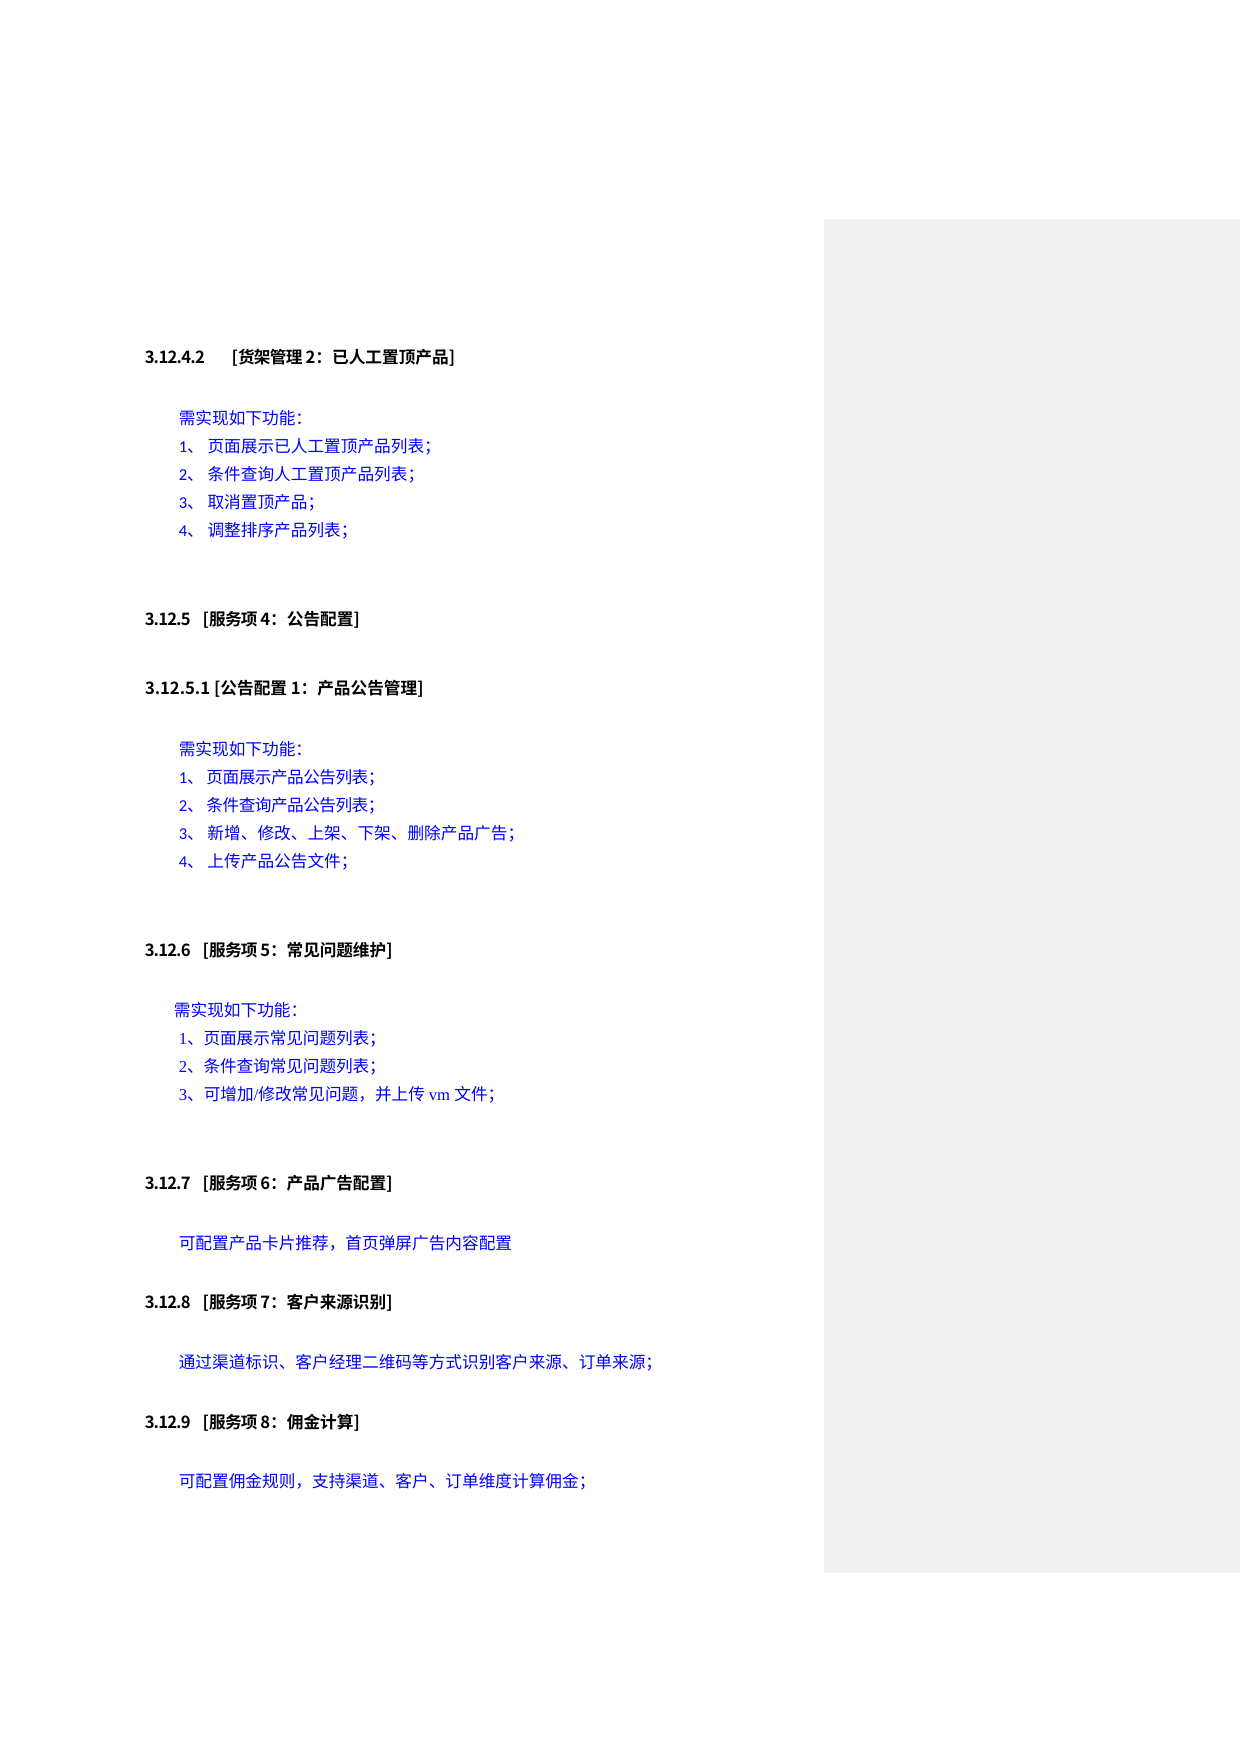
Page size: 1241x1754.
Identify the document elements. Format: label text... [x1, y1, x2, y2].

text 可配置产品卡片推荐，首页弹屏广告内容配置 [178, 1230, 823, 1254]
subtitle [货架管理 2：已人工置顶产品] [144, 344, 823, 368]
text 可配置佣金规则，支持渠道、客户、订单维度计算佣金； [178, 1468, 823, 1492]
subtitle [服务项 8：佣金计算] [144, 1409, 823, 1433]
text 2、 条件查询人工置顶产品列表； [178, 461, 823, 485]
text 3、 新增、修改、上架、下架、删除产品广告； [178, 820, 823, 844]
text 4、 上传产品公告文件； [178, 848, 823, 872]
text 1、页面展示常见问题列表； [178, 1025, 823, 1049]
text 需实现如下功能： [178, 405, 823, 429]
text 3、 取消置顶产品； [178, 489, 823, 513]
text 通过渠道标识、客户经理二维码等方式识别客户来源、订单来源； [178, 1349, 823, 1373]
text 2、 条件查询产品公告列表； [178, 792, 823, 816]
text 需实现如下功能： [178, 736, 823, 760]
subtitle [服务项 4：公告配置] [144, 606, 823, 630]
subtitle [服务项 7：客户来源识别] [144, 1289, 823, 1313]
subtitle [服务项 6：产品广告配置] [144, 1170, 823, 1194]
text 2、条件查询常见问题列表； [178, 1053, 823, 1077]
subtitle [服务项 5：常见问题维护] [144, 937, 823, 961]
text 需实现如下功能： [174, 997, 823, 1021]
text 4、 调整排序产品列表； [178, 517, 823, 541]
text 3.12.5.1 [公告配置 1：产品公告管理] [145, 675, 823, 699]
text 1、 页面展示已人工置顶产品列表； [178, 433, 823, 457]
text 1、 页面展示产品公告列表； [178, 764, 823, 788]
text 3、可增加/修改常见问题，并上传 vm 文件； [178, 1081, 823, 1105]
